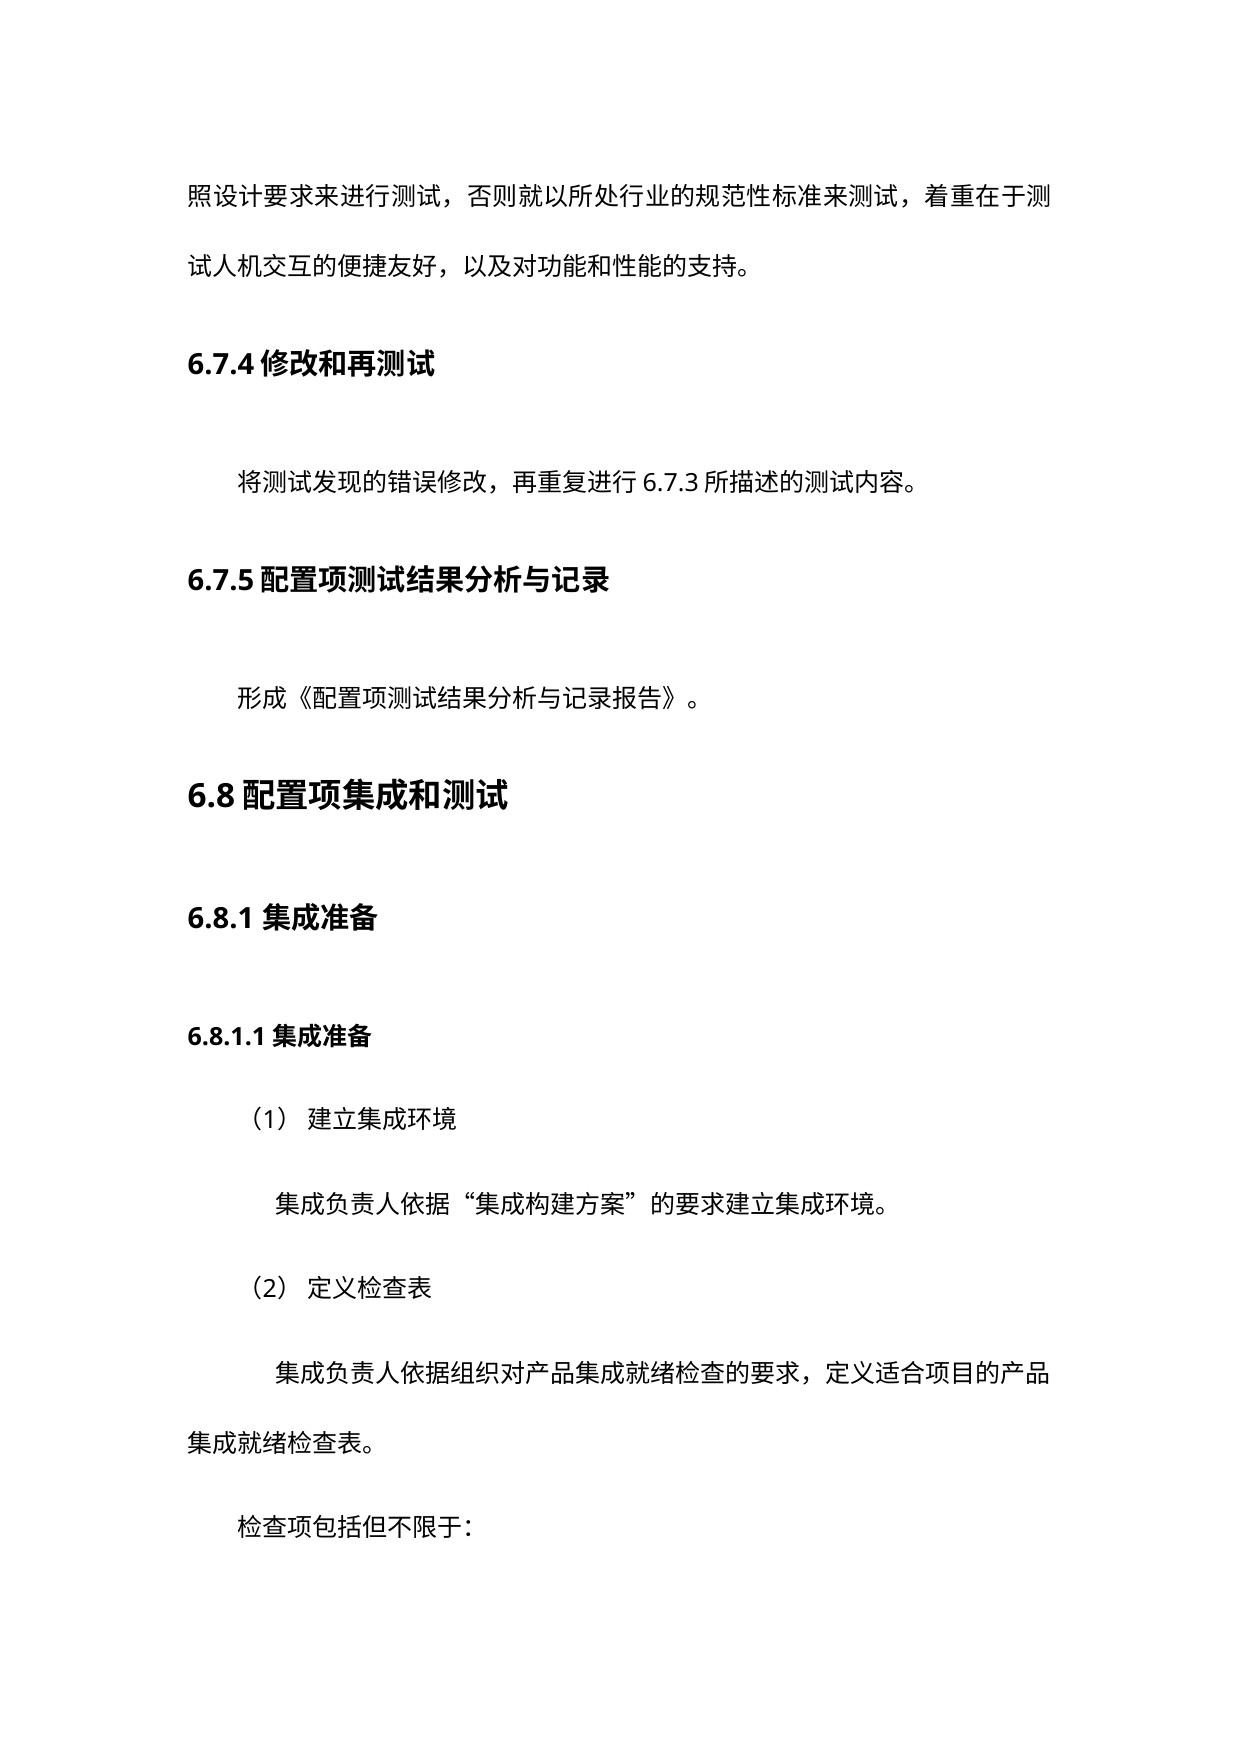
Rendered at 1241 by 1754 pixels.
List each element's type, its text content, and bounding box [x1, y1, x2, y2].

subtitle 6.8.1.1 集成准备 [187, 1002, 1053, 1067]
subtitle 6.7.5配置项测试结果分析与记录 [187, 545, 1053, 610]
text 检查项包括但不限于： [187, 1493, 1053, 1558]
text （1） 建立集成环境 [187, 1085, 1053, 1150]
text 形成《配置项测试结果分析与记录报告》。 [187, 664, 1053, 729]
subtitle 6.8配置项集成和测试 [187, 761, 1053, 826]
subtitle 6.8.1 集成准备 [187, 883, 1053, 948]
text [187, 162, 1053, 297]
text （2） 定义检查表 [187, 1254, 1053, 1319]
text 集成负责人依据组织对产品集成就绪检查的要求，定义适合项目的产品集成就绪检查表。 [187, 1339, 1053, 1474]
text 集成负责人依据“集成构建方案”的要求建立集成环境。 [187, 1170, 1053, 1235]
text 将测试发现的错误修改，再重复进行6.7.3所描述的测试内容。 [187, 448, 1053, 513]
subtitle 6.7.4修改和再测试 [187, 329, 1053, 394]
